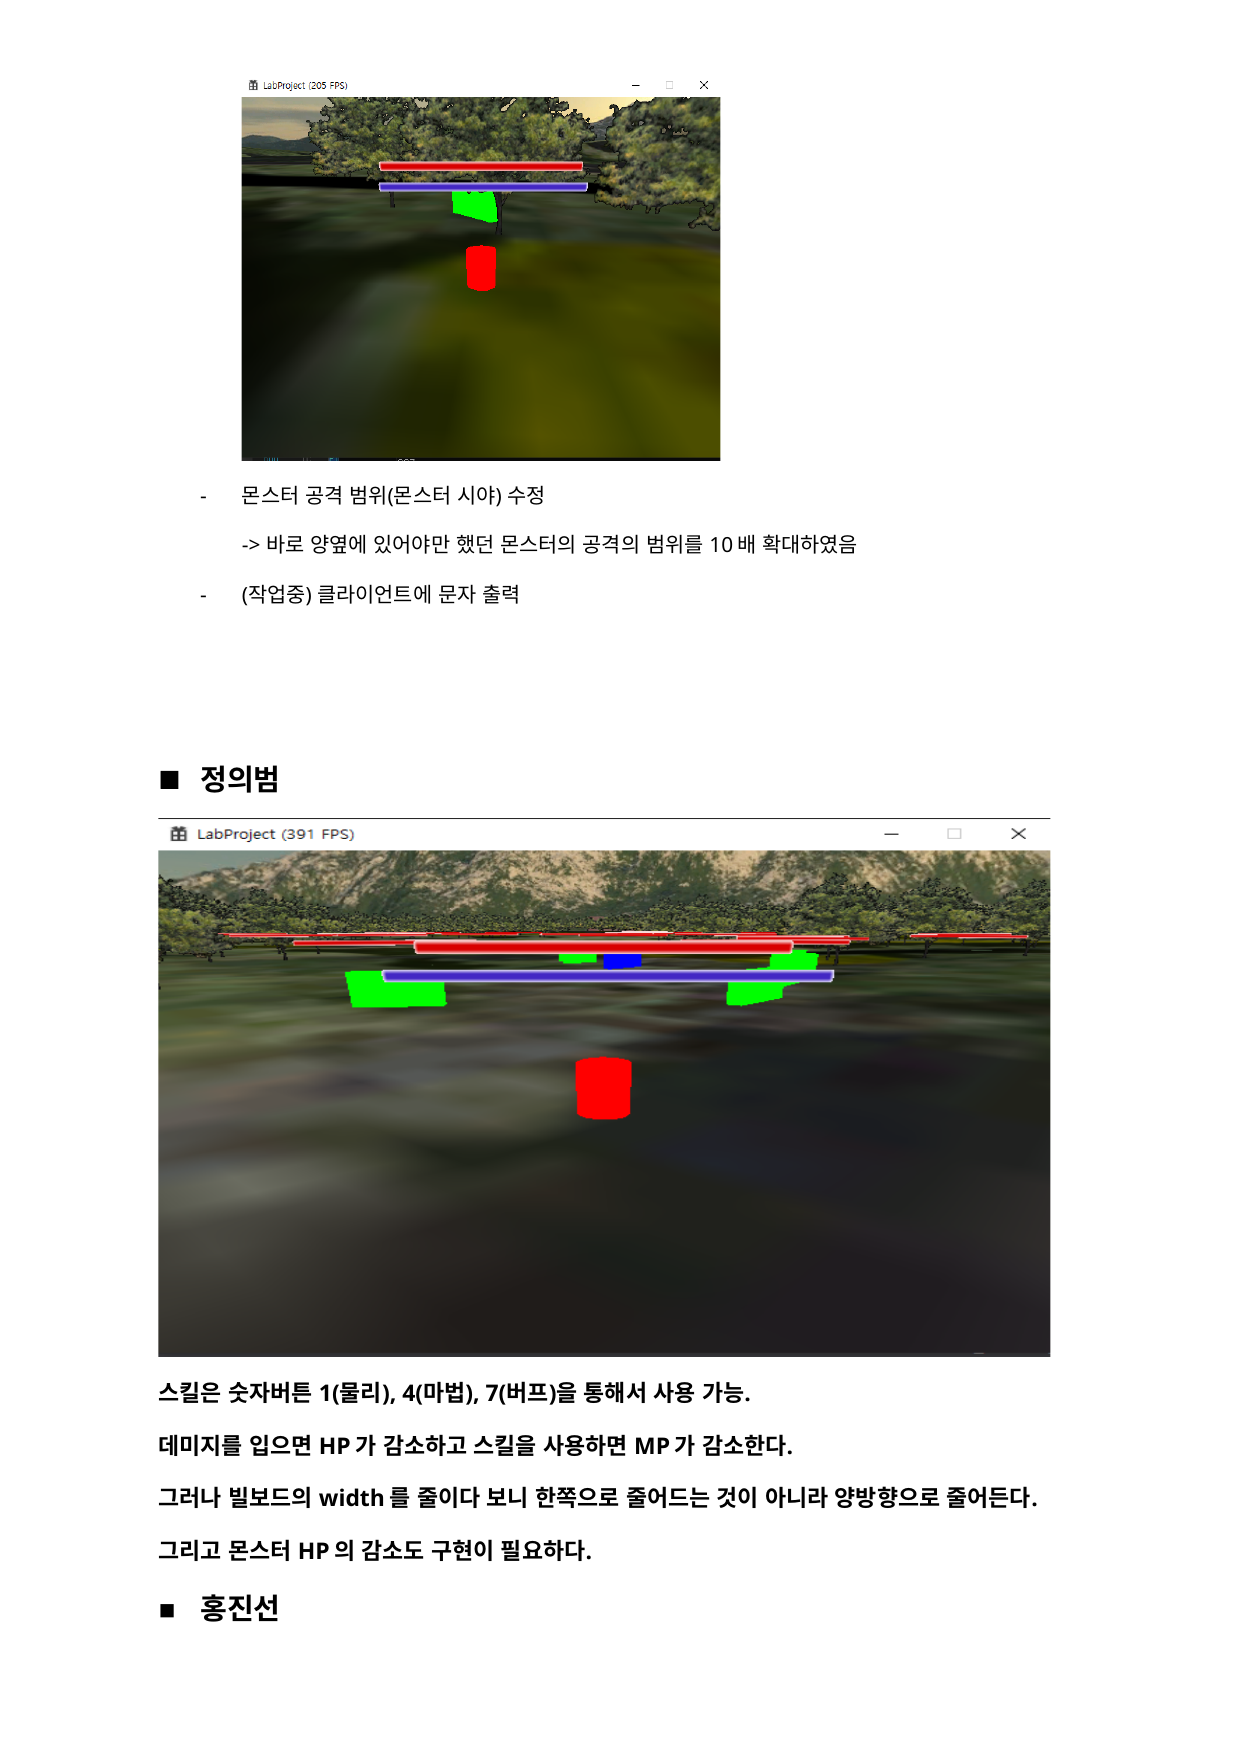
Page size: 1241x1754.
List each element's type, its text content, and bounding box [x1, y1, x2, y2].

text 스킬은 숫자버튼 1(물리), 4(마법), 7(버프)을 통해서 사용 가능. [158, 1375, 1165, 1408]
list 몬스터 공격 범위(몬스터 시야) 수정 [200, 479, 1165, 509]
list (작업중) 클라이언트에 문자 출력 [200, 578, 1165, 608]
list -> 바로 양옆에 있어야만 했던 몬스터의 공격의 범위를 10배 확대하였음 [242, 528, 1165, 559]
text 그러나 빌보드의 width를 줄이다 보니 한쪽으로 줄어드는 것이 아니라 양방향으로 줄어든다. [158, 1480, 1165, 1514]
list 정의범 [158, 756, 1165, 799]
text 그리고 몬스터 HP의 감소도 구현이 필요하다. [158, 1533, 1165, 1566]
picture [241, 75, 721, 461]
picture [158, 818, 1051, 1357]
text 데미지를 입으면 HP가 감소하고 스킬을 사용하면 MP가 감소한다. [158, 1428, 1165, 1461]
list 홍진선 [158, 1586, 1165, 1628]
